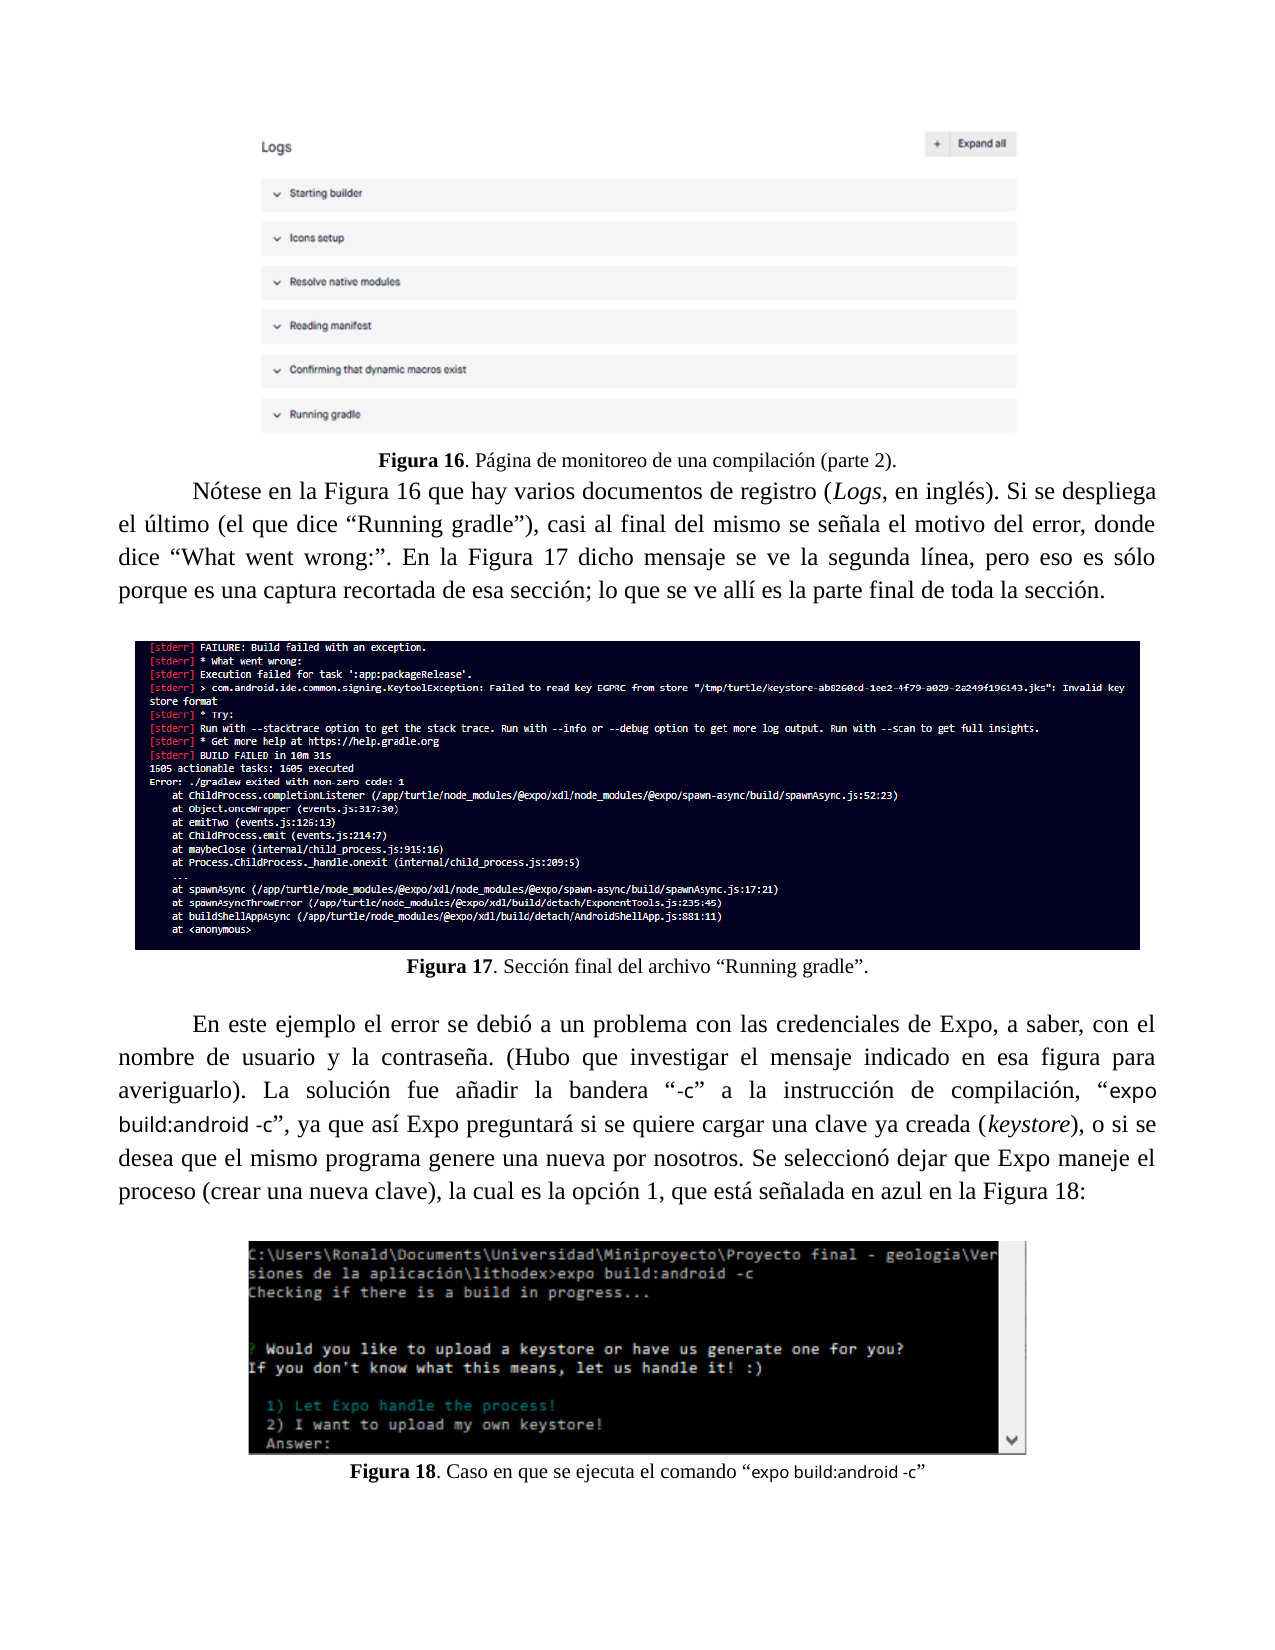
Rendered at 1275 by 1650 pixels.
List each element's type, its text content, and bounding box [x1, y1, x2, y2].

text Figura 18. Caso en que se ejecuta el comando “expo build:android -c” [118, 1459, 1157, 1483]
text Figura 16. Página de monitoreo de una compilación (parte 2). [118, 448, 1157, 472]
picture [248, 1241, 1027, 1455]
picture [135, 641, 1140, 950]
text Nótese en la Figura 16 que hay varios documentos de registro (Logs, en inglés). Si se despliega el último (el que dice “Running gradle”), casi al final del mismo se señala el motivo del error, donde dice “What went wrong:”. En la Figura 17 dicho mensaje se ve la segunda línea, pero eso es sólo porque es una captura recortada de esa sección; lo que se ve allí es la parte final de toda la sección. [118, 476, 1157, 604]
text En este ejemplo el error se debió a un problema con las credenciales de Expo, a saber, con el nombre de usuario y la contraseña. (Hubo que investigar el mensaje indicado en esa figura para averiguarlo). La solución fue añadir la bandera “-c” a la instrucción de compilación, “expo build:android -c”, ya que así Expo preguntará si se quiere cargar una clave ya creada (keystore), o si se desea que el mismo programa genere una nueva por nosotros. Se seleccionó dejar que Expo maneje el proceso (crear una nueva clave), la cual es la opción 1, que está señalada en azul en la Figura 18: [118, 1009, 1157, 1204]
picture [256, 118, 1019, 445]
text Figura 17. Sección final del archivo “Running gradle”. [118, 954, 1157, 978]
